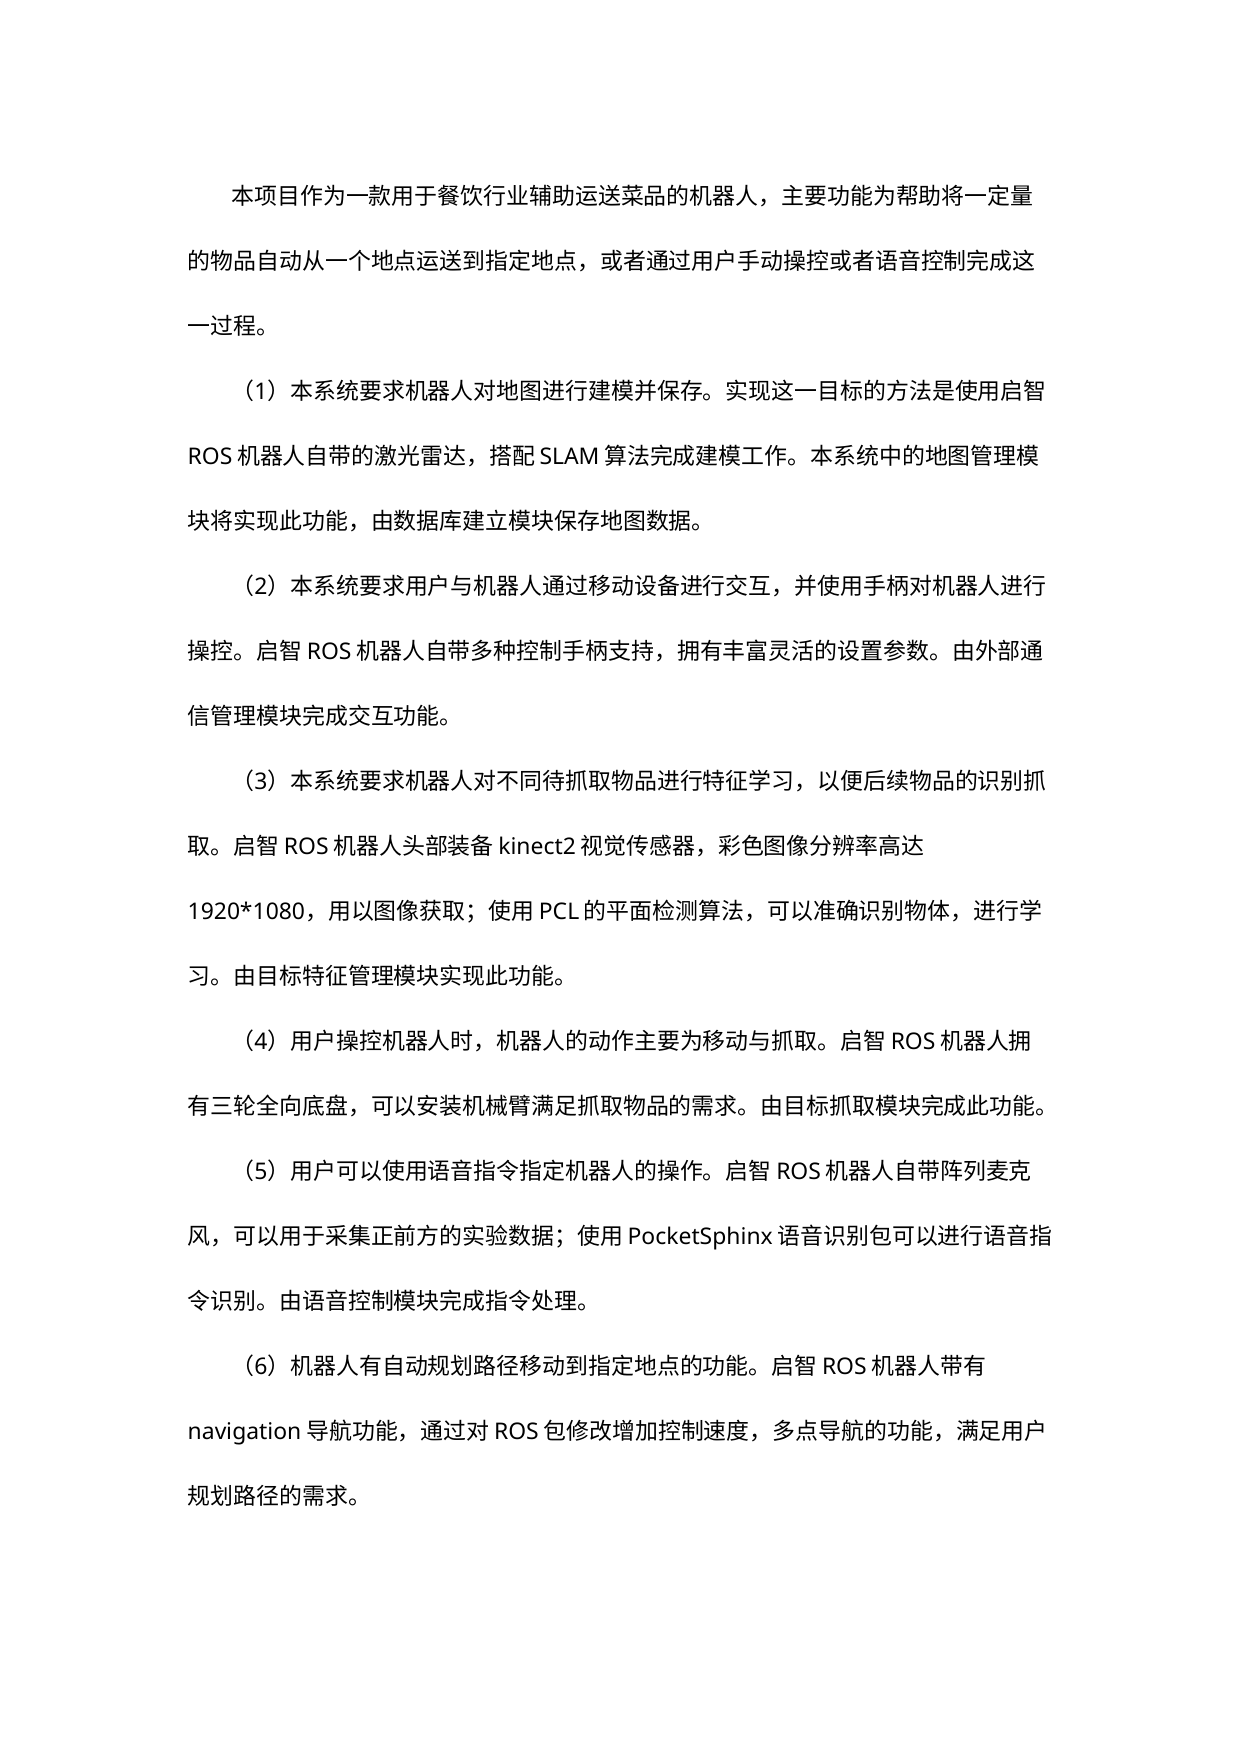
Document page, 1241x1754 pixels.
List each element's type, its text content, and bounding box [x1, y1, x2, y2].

text （1）本系统要求机器人对地图进行建模并保存。实现这一目标的方法是使用启智ROS机器人自带的激光雷达，搭配SLAM算法完成建模工作。本系统中的地图管理模块将实现此功能，由数据库建立模块保存地图数据。 [187, 357, 1053, 552]
text （6）机器人有自动规划路径移动到指定地点的功能。启智ROS机器人带有navigation导航功能，通过对ROS包修改增加控制速度，多点导航的功能，满足用户规划路径的需求。 [187, 1332, 1053, 1527]
text 本项目作为一款用于餐饮行业辅助运送菜品的机器人，主要功能为帮助将一定量的物品自动从一个地点运送到指定地点，或者通过用户手动操控或者语音控制完成这一过程。 [187, 162, 1053, 357]
text （3）本系统要求机器人对不同待抓取物品进行特征学习，以便后续物品的识别抓取。启智ROS机器人头部装备kinect2视觉传感器，彩色图像分辨率高达1920*1080，用以图像获取；使用PCL的平面检测算法，可以准确识别物体，进行学习。由目标特征管理模块实现此功能。 [187, 747, 1053, 1007]
text （5）用户可以使用语音指令指定机器人的操作。启智ROS机器人自带阵列麦克风，可以用于采集正前方的实验数据；使用PocketSphinx语音识别包可以进行语音指令识别。由语音控制模块完成指令处理。 [187, 1137, 1053, 1332]
text （2）本系统要求用户与机器人通过移动设备进行交互，并使用手柄对机器人进行操控。启智ROS机器人自带多种控制手柄支持，拥有丰富灵活的设置参数。由外部通信管理模块完成交互功能。 [187, 552, 1053, 747]
text （4）用户操控机器人时，机器人的动作主要为移动与抓取。启智ROS机器人拥有三轮全向底盘，可以安装机械臂满足抓取物品的需求。由目标抓取模块完成此功能。 [187, 1007, 1053, 1137]
